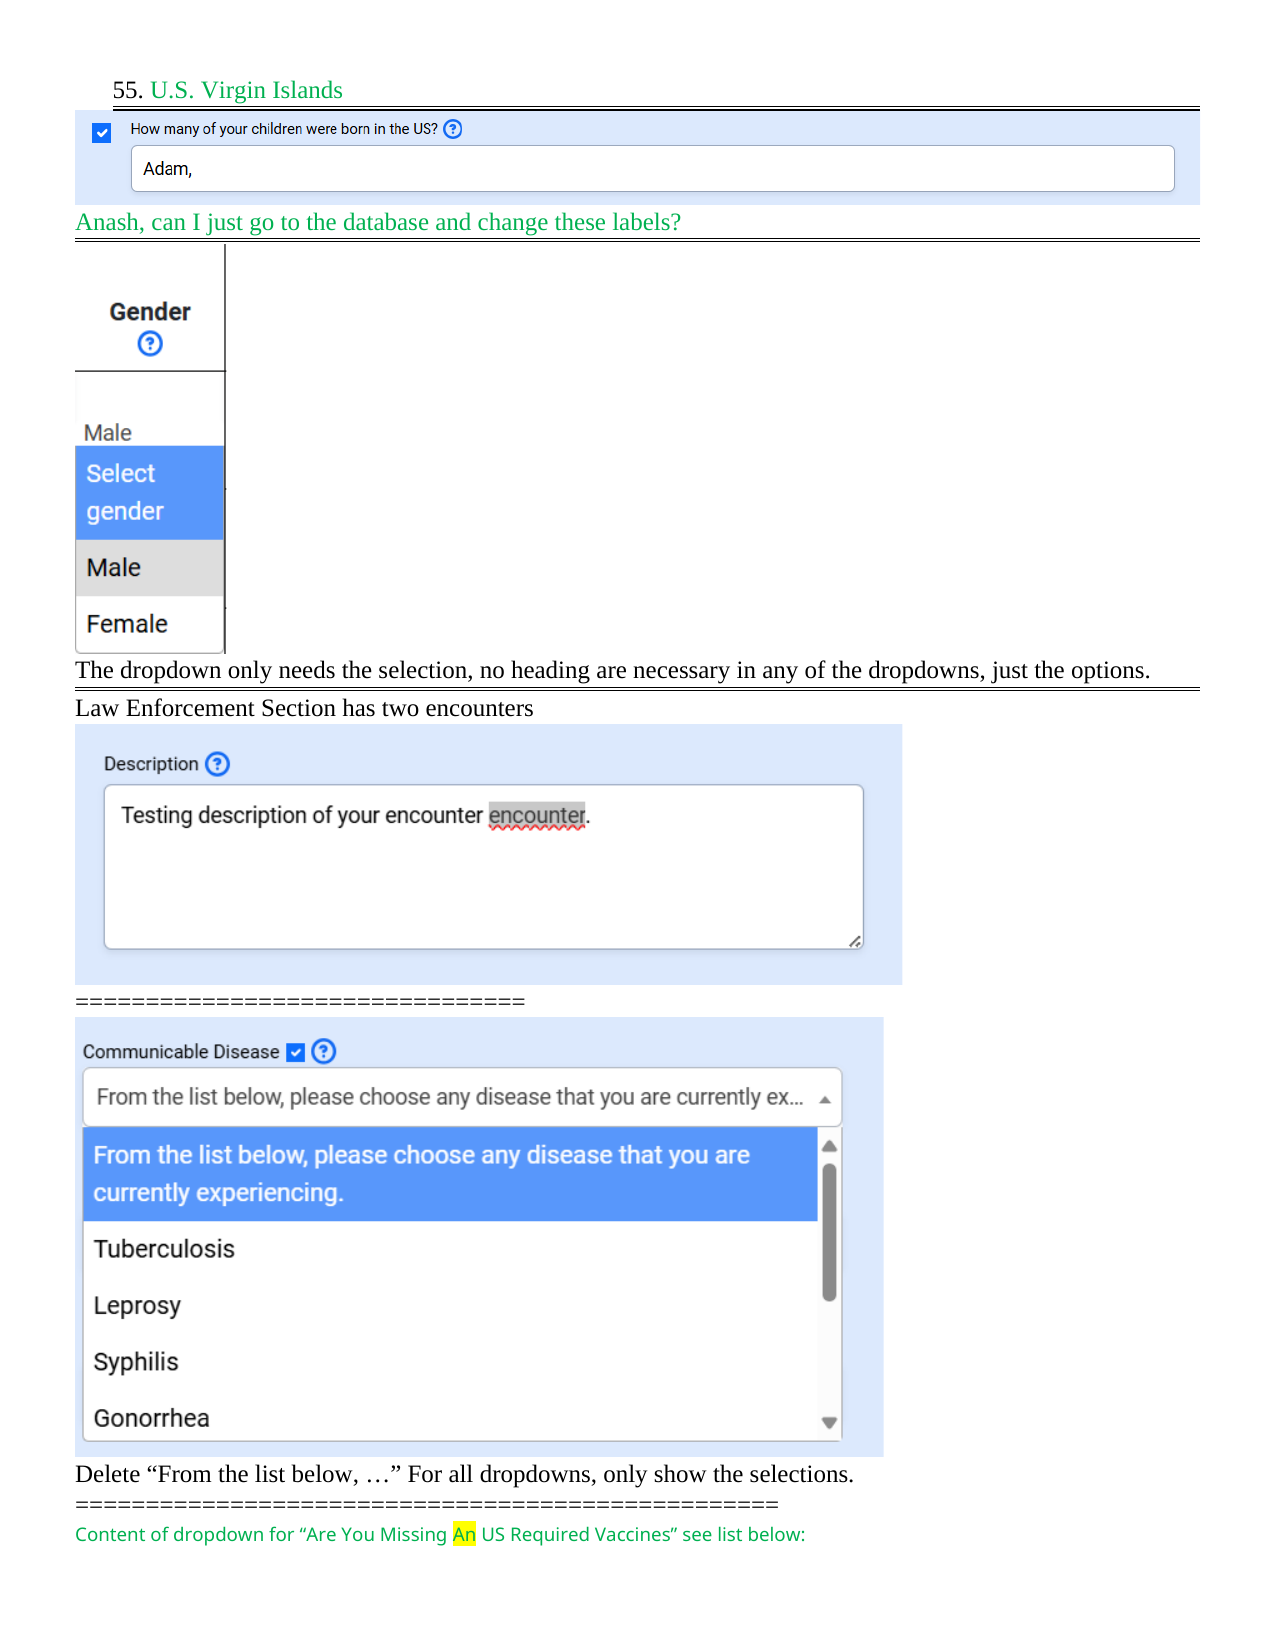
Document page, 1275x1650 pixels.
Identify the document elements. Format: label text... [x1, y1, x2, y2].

text Law Enforcement Section has two encounters [75, 693, 1200, 722]
text Delete “From the list below, …” For all dropdowns, only show the selections. [75, 1459, 1200, 1488]
text Content of dropdown for “Are You Missing An US Required Vaccines” see list below: [476, 1521, 1200, 1546]
picture [75, 244, 227, 654]
text ================================================== [75, 1490, 1200, 1519]
text Anash, can I just go to the database and change these labels? [75, 207, 1200, 238]
text Content of dropdown for “Are You Missing An US Required Vaccines” see list below: [75, 1521, 453, 1546]
picture [75, 1017, 884, 1457]
picture [75, 110, 1200, 205]
list U.S. Virgin Islands [112, 75, 1200, 110]
text ================================ [75, 987, 1200, 1016]
text The dropdown only needs the selection, no heading are necessary in any of the dropdowns, just the options. [75, 656, 1200, 687]
picture [75, 724, 903, 985]
